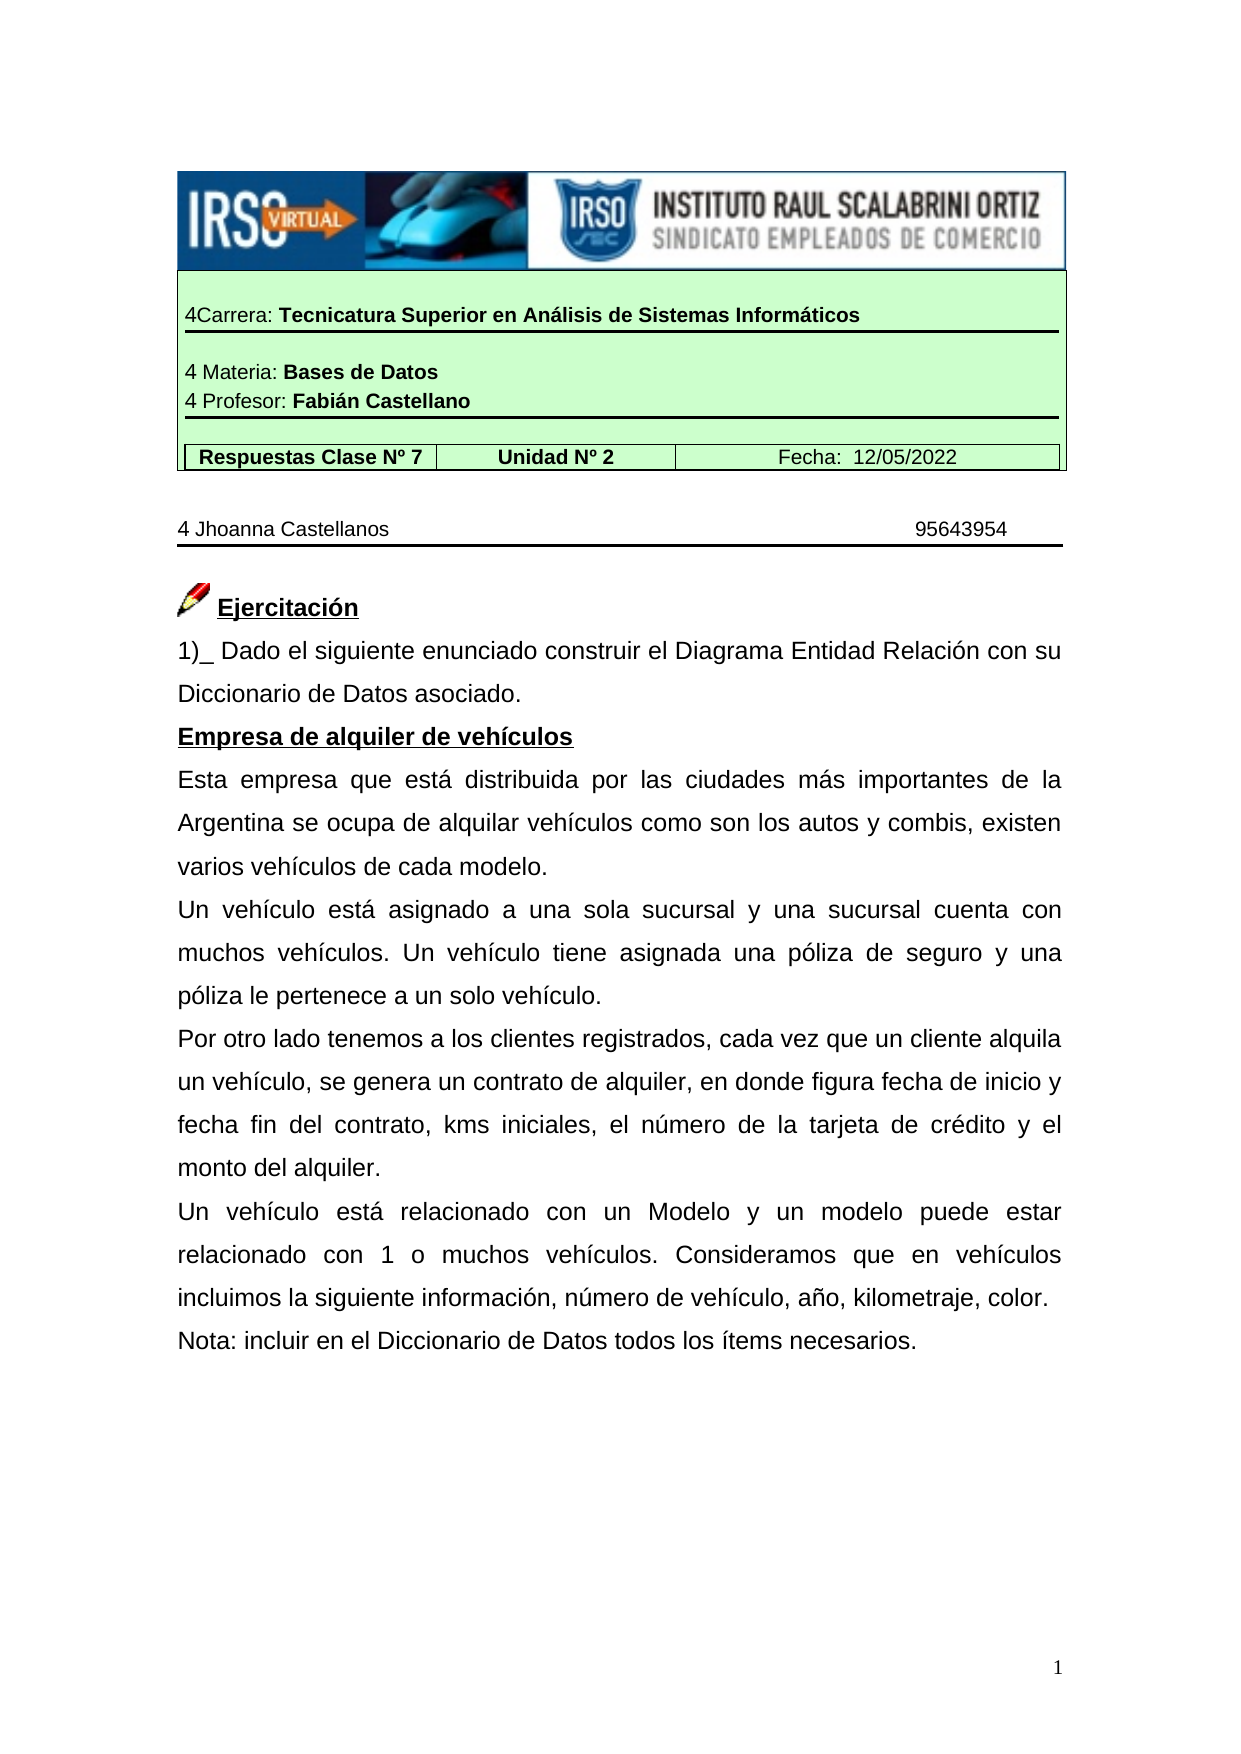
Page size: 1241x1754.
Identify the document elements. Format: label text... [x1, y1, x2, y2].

text Nota: incluir en el Diccionario de Datos todos los ítems necesarios. [177, 1326, 1063, 1355]
text 4 Jhoanna Castellanos 95643954 [177, 514, 1063, 544]
text Un vehículo está relacionado con un Modelo y un modelo puede estar relacionado con 1 o muchos vehículos. Consideramos que en vehículos incluimos la siguiente información, número de vehículo, año, kilometraje, color. [177, 1197, 1063, 1312]
picture [177, 583, 210, 617]
text 1)_ Dado el siguiente enunciado construir el Diagrama Entidad Relación con su Diccionario de Datos asociado. [177, 636, 1063, 708]
text Un vehículo está asignado a una sola sucursal y una sucursal cuenta con muchos vehículos. Un vehículo tiene asignada una póliza de seguro y una póliza le pertenece a un solo vehículo. [177, 895, 1063, 1010]
picture [177, 171, 1067, 270]
text Empresa de alquiler de vehículos [177, 722, 1063, 751]
text Por otro lado tenemos a los clientes registrados, cada vez que un cliente alquila un vehículo, se genera un contrato de alquiler, en donde figura fecha de inicio y fecha fin del contrato, kms iniciales, el número de la tarjeta de crédito y el monto del alquiler. [177, 1024, 1063, 1182]
table_header 4Carrera: Tecnicatura Superior en Análisis de Sistemas Informáticos 4 Materia: Bases de Datos 4 Profesor: Fabián Castellano [178, 271, 1066, 470]
text Esta empresa que está distribuida por las ciudades más importantes de la Argentina se ocupa de alquilar vehículos como son los autos y combis, existen varios vehículos de cada modelo. [177, 765, 1063, 880]
text Ejercitación [177, 583, 1063, 622]
